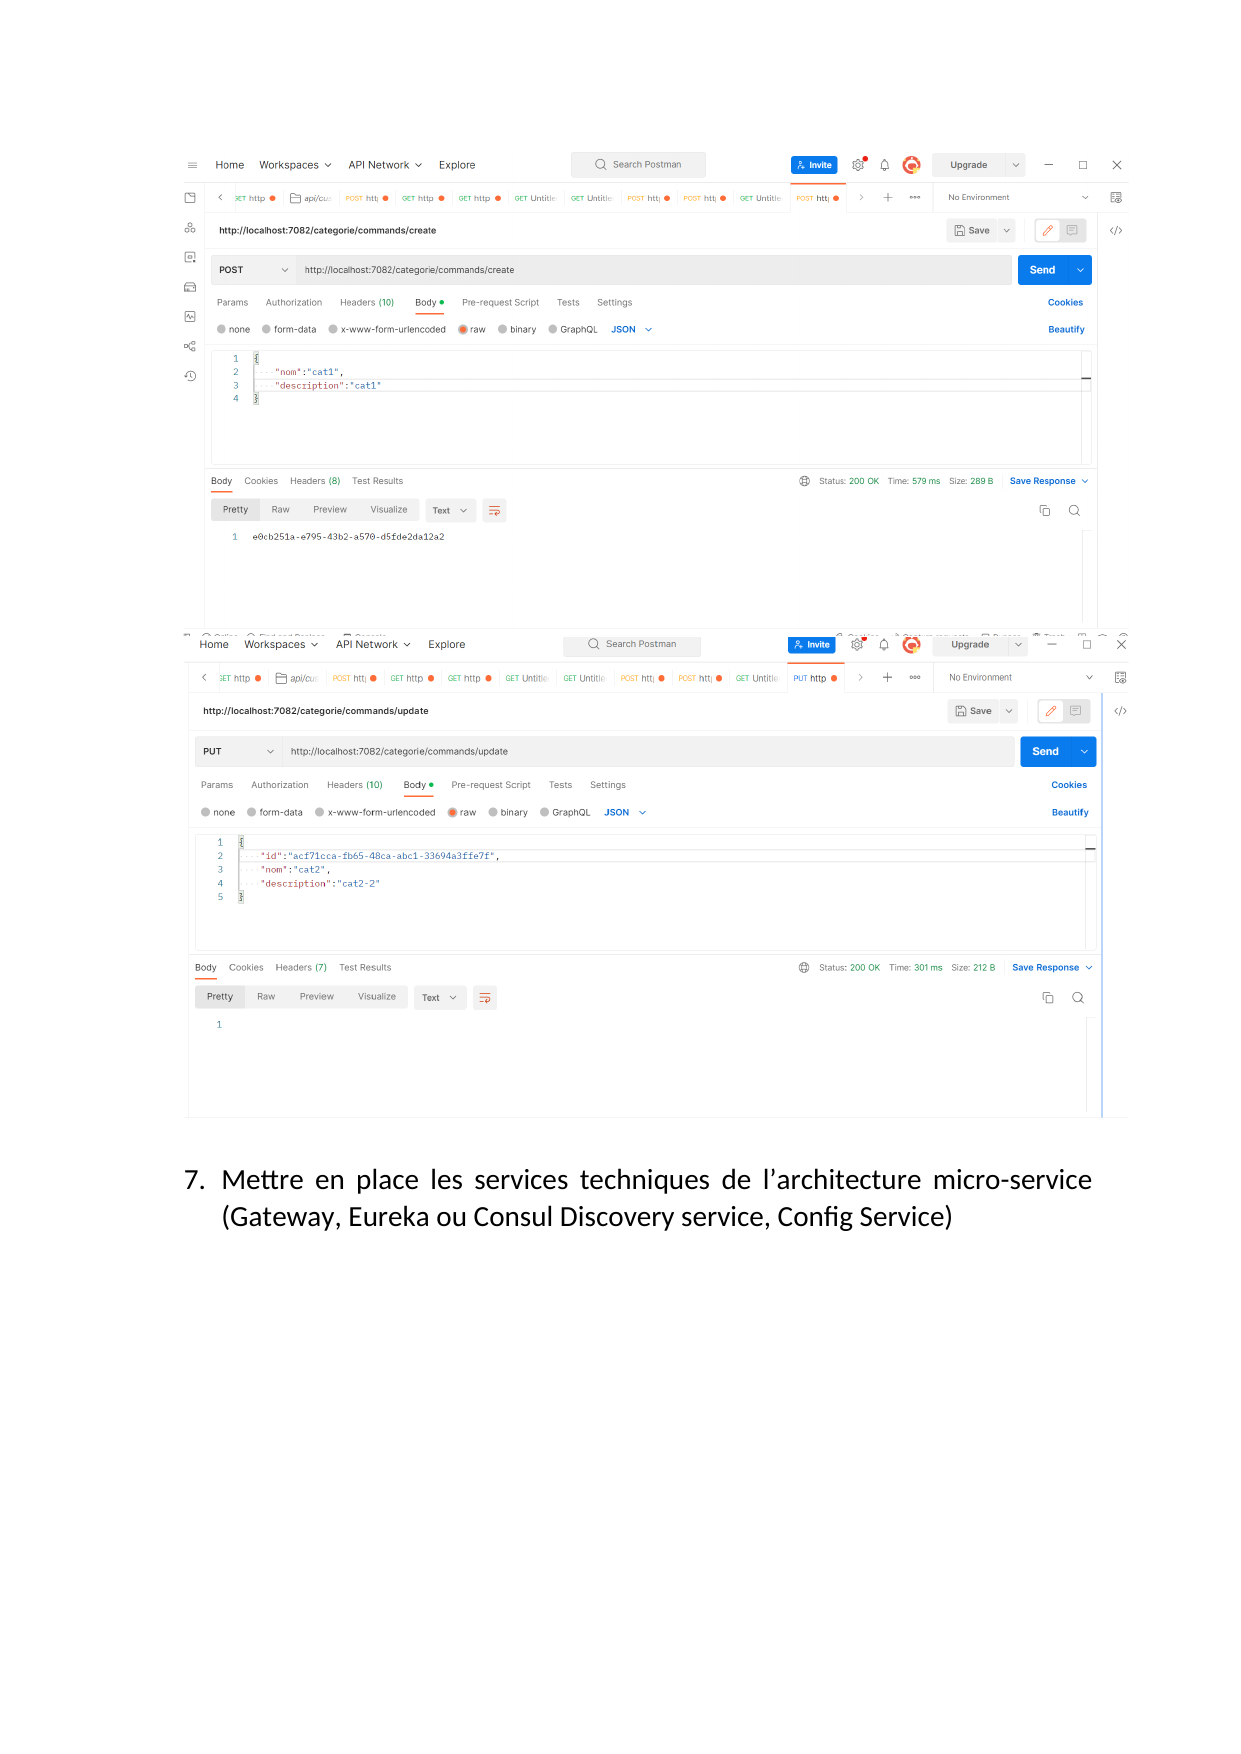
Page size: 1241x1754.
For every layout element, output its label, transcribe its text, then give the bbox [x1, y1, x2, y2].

picture [183, 637, 1129, 1122]
picture [183, 150, 1129, 636]
list Mettre en place les services techniques de l’architecture micro-service (Gateway, Eureka ou Consul Discovery service, Config Service) [183, 1161, 1093, 1234]
